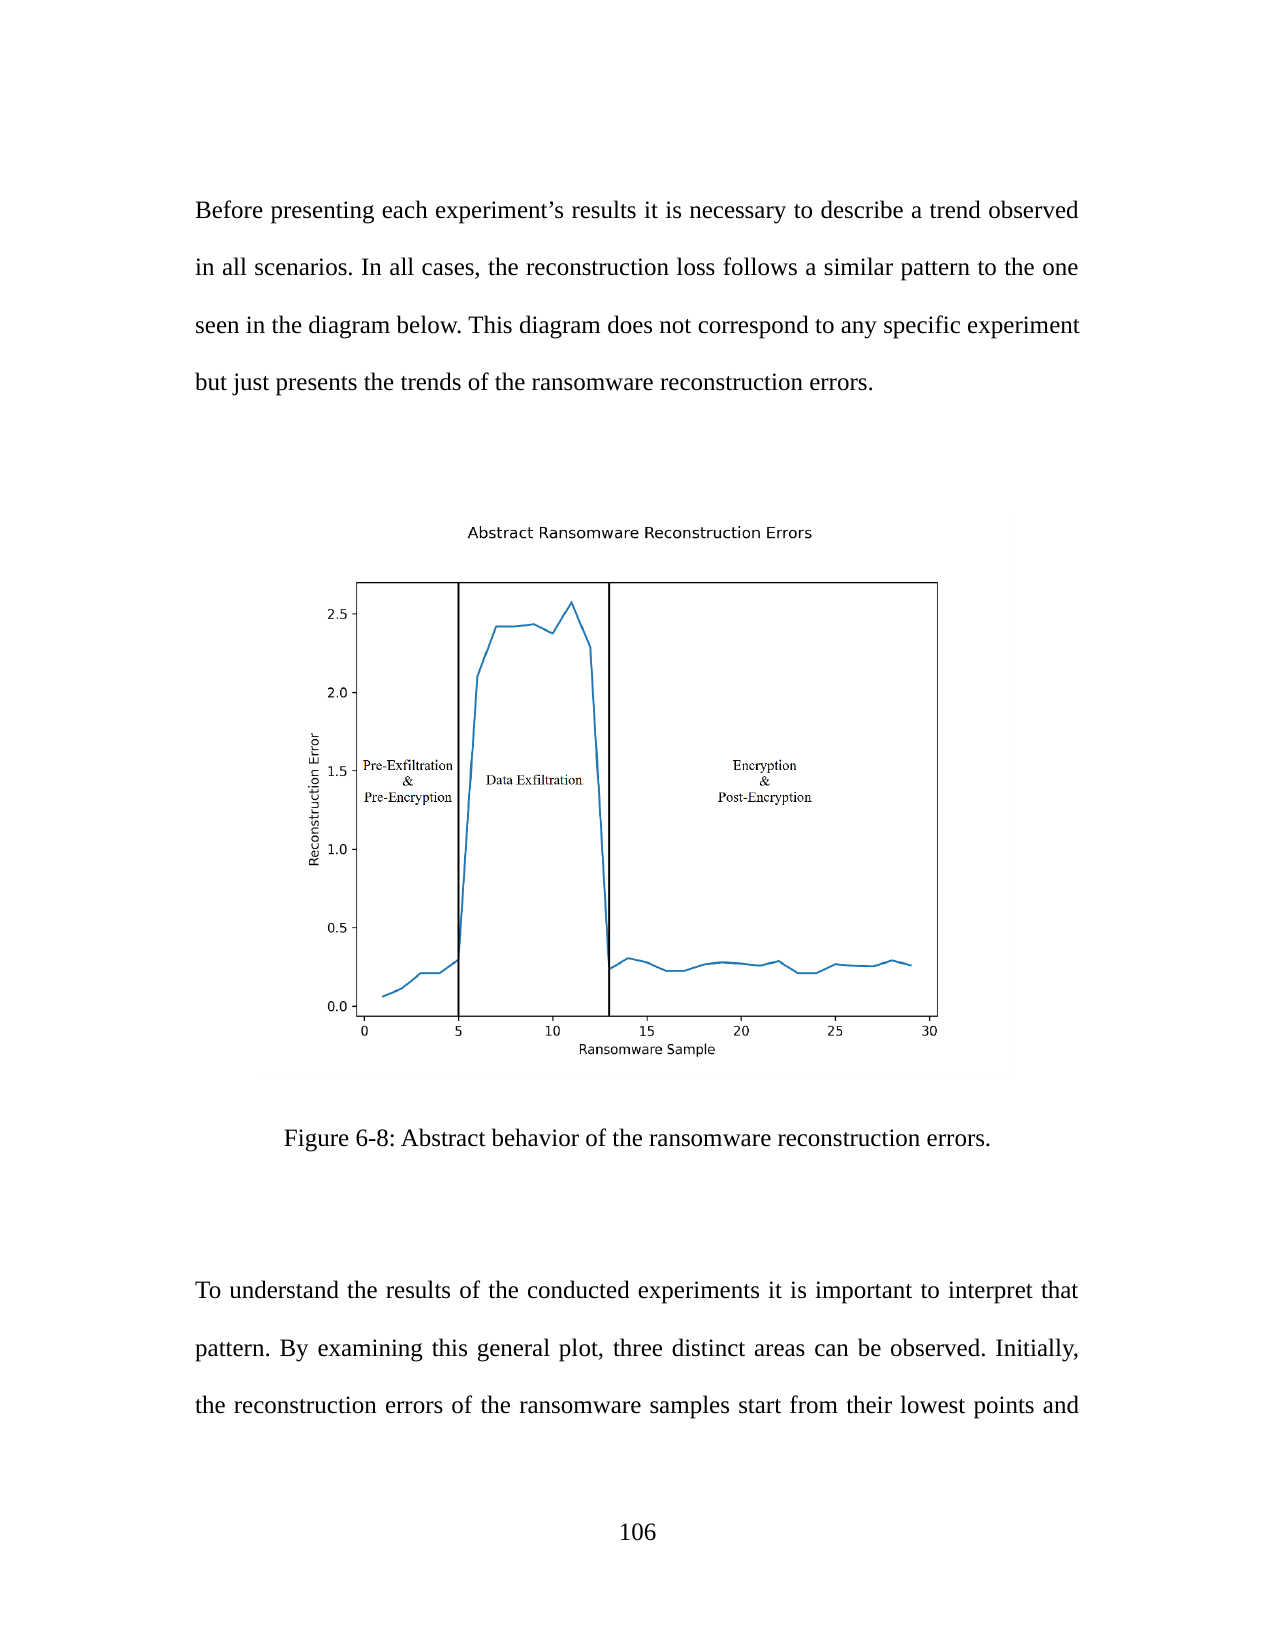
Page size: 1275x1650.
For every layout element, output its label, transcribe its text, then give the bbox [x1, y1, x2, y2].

text Before presenting each experiment’s results it is necessary to describe a trend observed in all scenarios. In all cases, the reconstruction loss follows a similar pattern to the one seen in the diagram below. This diagram does not correspond to any specific experiment but just presents the trends of the ransomware reconstruction errors. [195, 195, 1080, 396]
picture [263, 515, 1012, 1078]
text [195, 1275, 1080, 1419]
